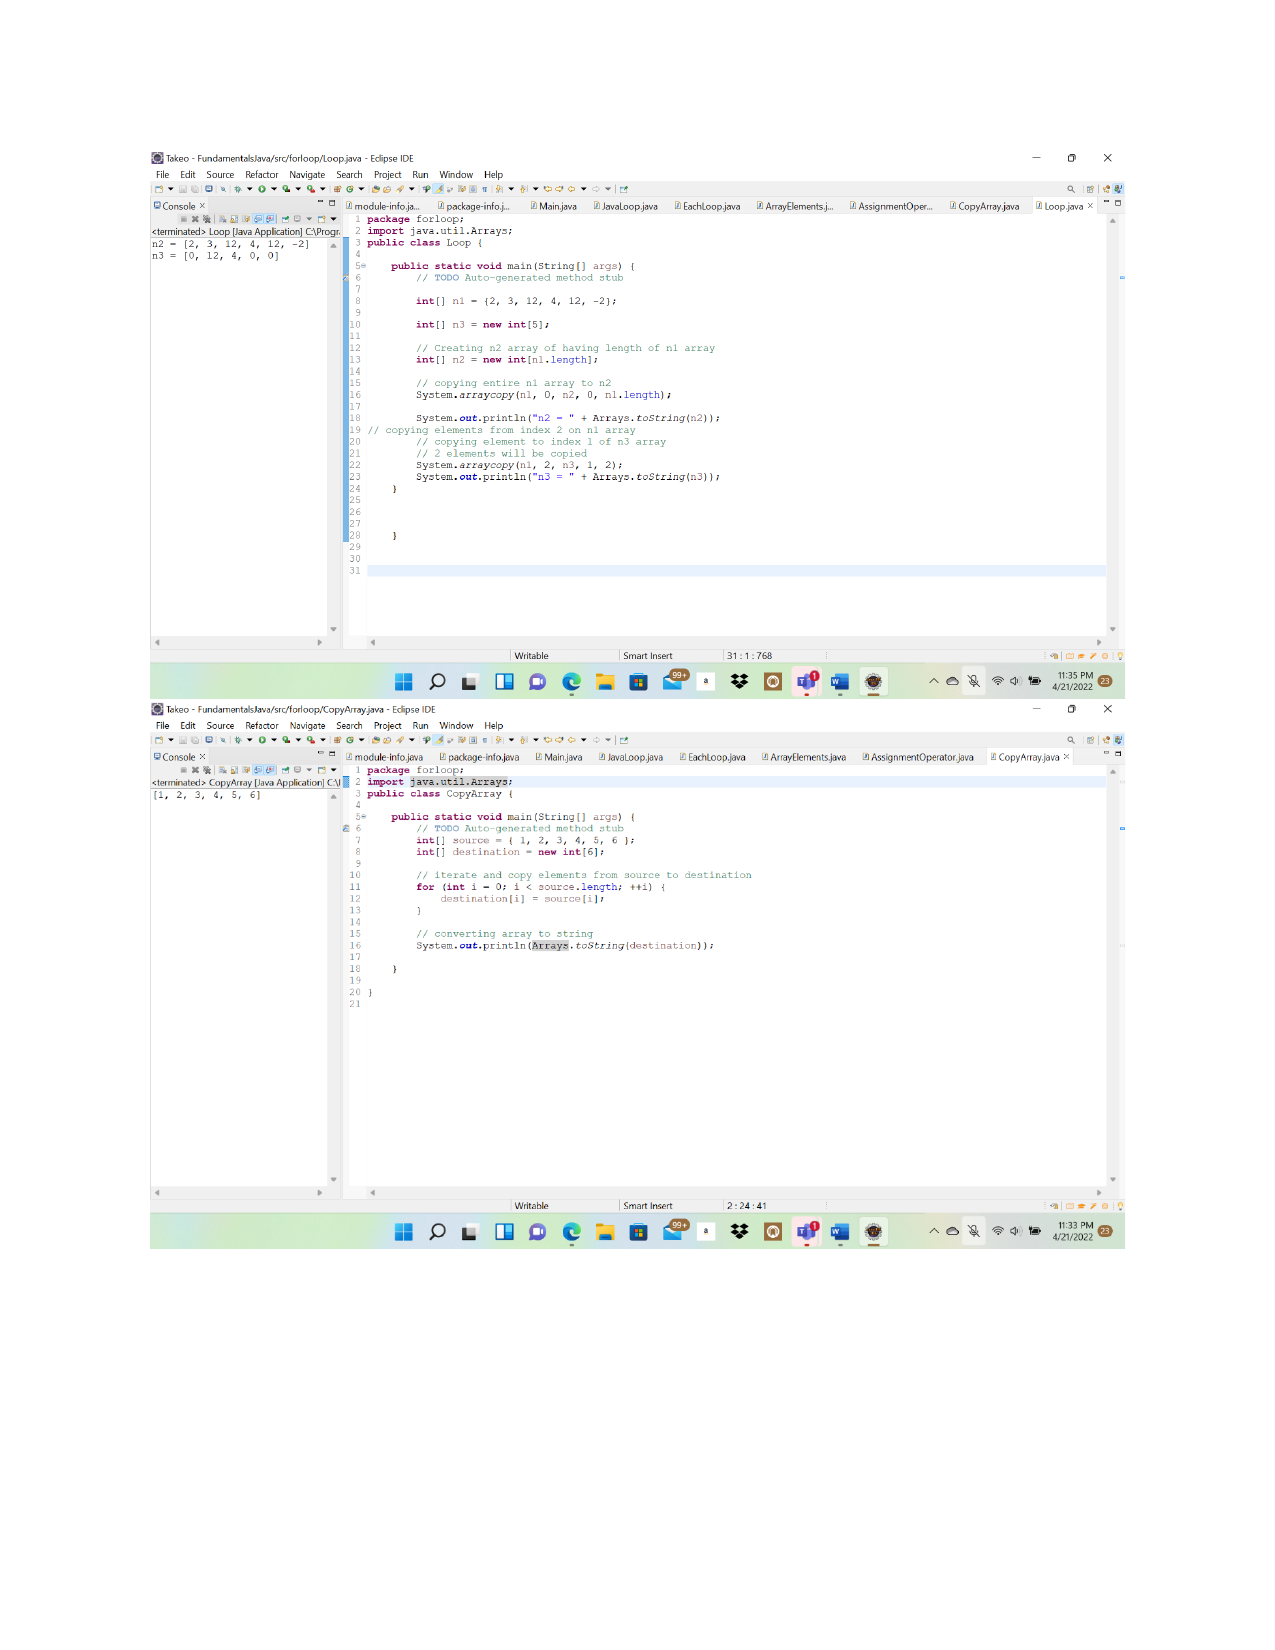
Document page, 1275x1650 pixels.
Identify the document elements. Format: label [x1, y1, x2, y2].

picture [150, 700, 1125, 1249]
picture [150, 150, 1125, 699]
